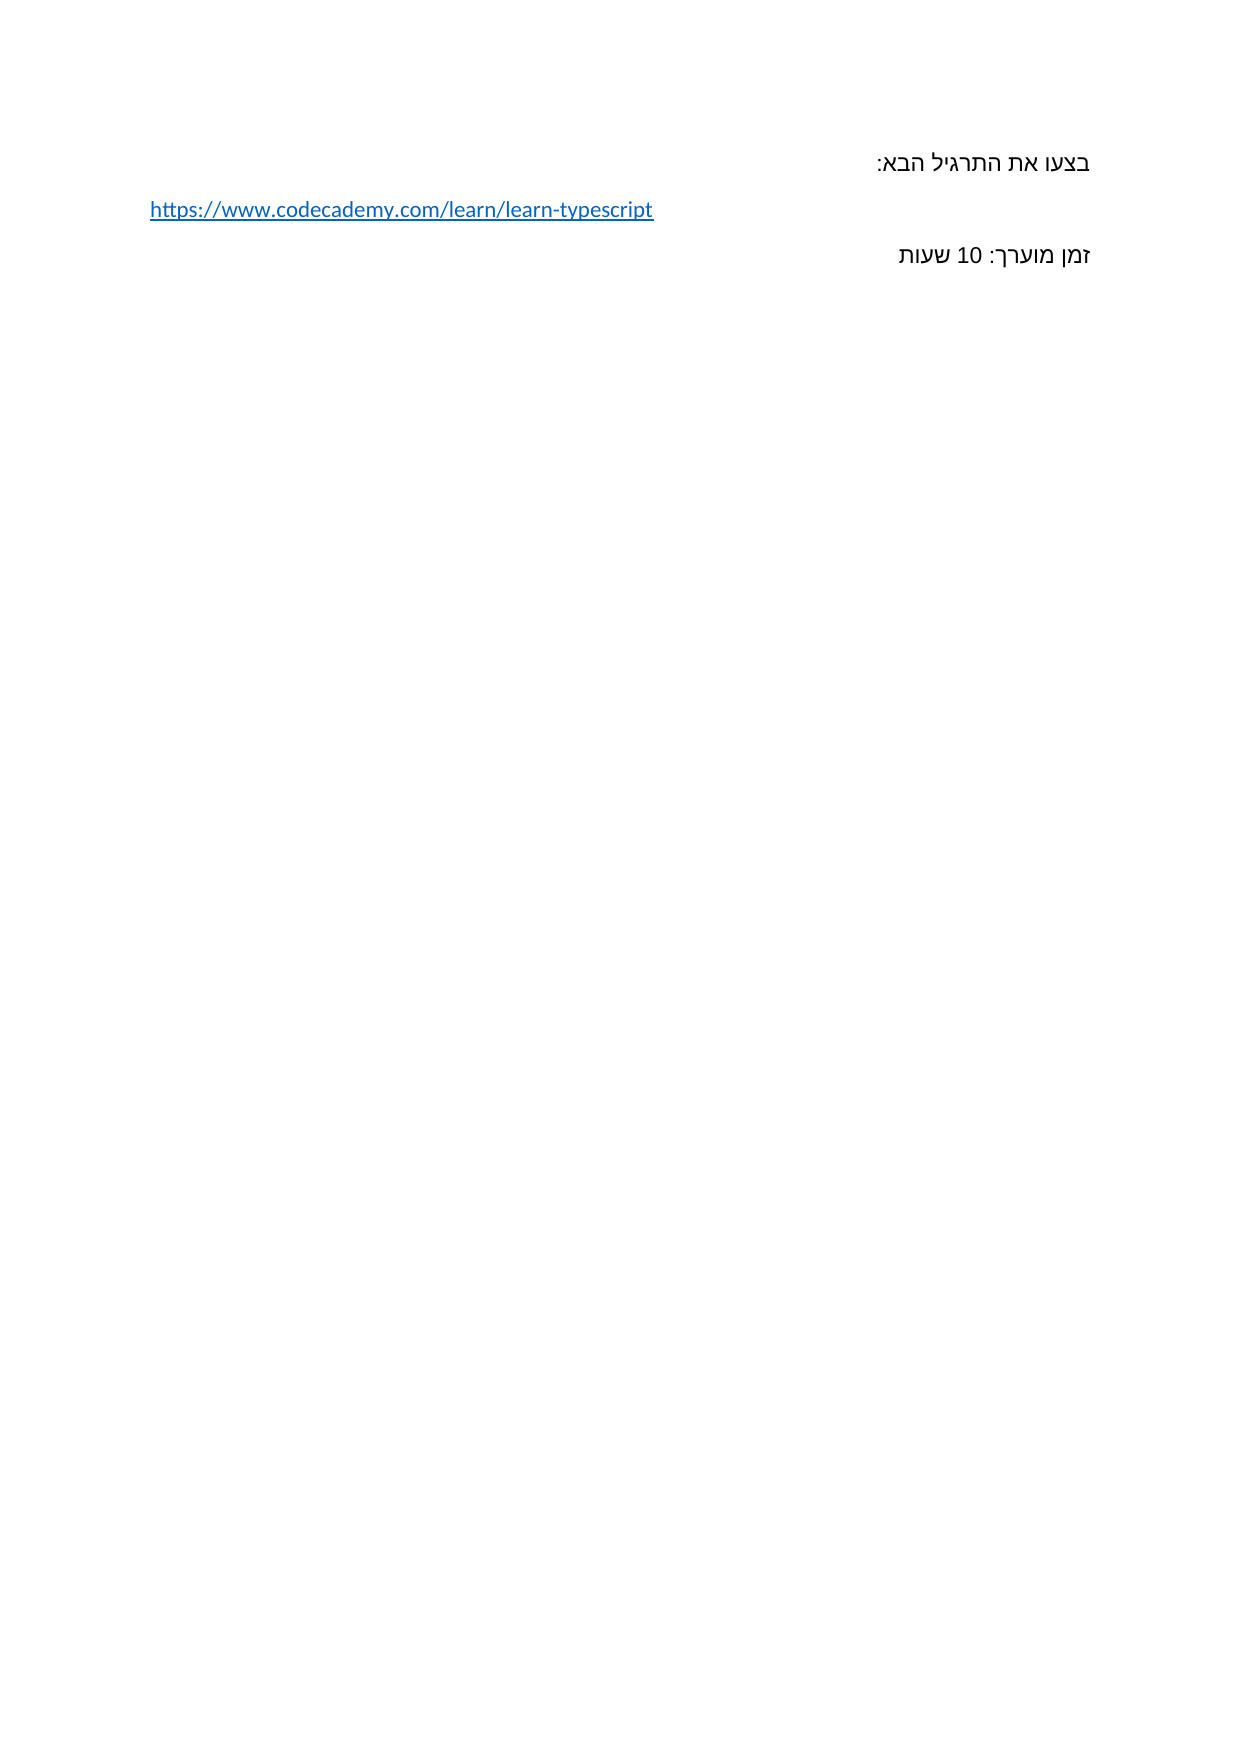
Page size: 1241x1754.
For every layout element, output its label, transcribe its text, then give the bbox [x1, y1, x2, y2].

text https://www.codecademy.com/learn/learn-typescript [150, 195, 1090, 223]
text בצעו את התרגיל הבא: [150, 150, 1090, 176]
text זמן מוערך: 10 שעות [150, 242, 1090, 268]
